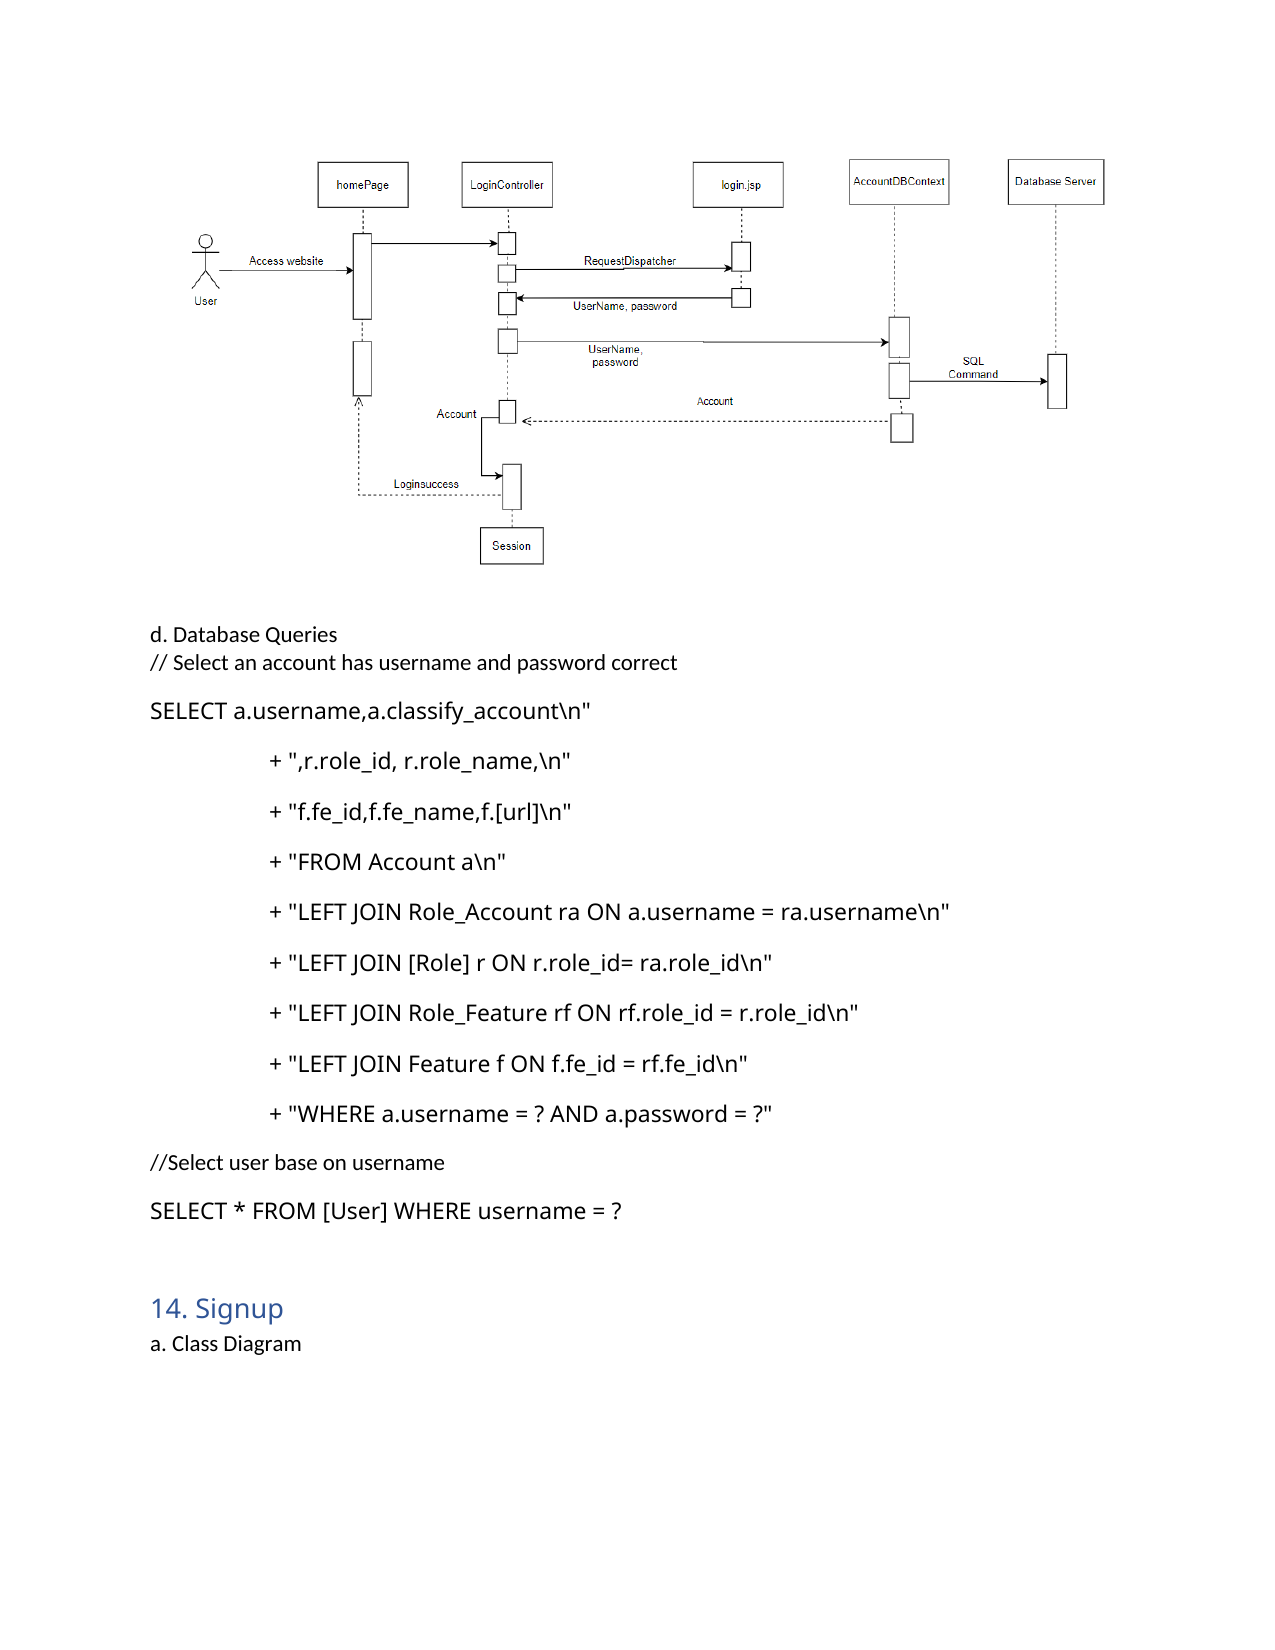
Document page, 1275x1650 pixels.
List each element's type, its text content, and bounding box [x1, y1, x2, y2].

picture [150, 150, 1125, 601]
text + "LEFT JOIN [Role] r ON r.role_id= ra.role_id\n" [150, 947, 1125, 978]
text SELECT * FROM [User] WHERE username = ? [150, 1195, 1125, 1226]
text + "LEFT JOIN Role_Account ra ON a.username = ra.username\n" [150, 896, 1125, 927]
text + "f.fe_id,f.fe_name,f.[url]\n" [150, 795, 1125, 827]
text + "WHERE a.username = ? AND a.password = ?" [150, 1098, 1125, 1129]
text a. Class Diagram [150, 1329, 1125, 1357]
text d. Database Queries [150, 620, 1125, 648]
text + "LEFT JOIN Role_Feature rf ON rf.role_id = r.role_id\n" [150, 997, 1125, 1028]
text SELECT a.username,a.classify_account\n" [150, 694, 1125, 726]
subtitle 14. Signup [150, 1289, 1125, 1326]
text + "FROM Account a\n" [150, 846, 1125, 877]
text // Select an account has username and password correct [150, 648, 1125, 676]
text //Select user base on username [150, 1148, 1125, 1176]
text + "LEFT JOIN Feature f ON f.fe_id = rf.fe_id\n" [150, 1047, 1125, 1079]
text + ",r.role_id, r.role_name,\n" [150, 745, 1125, 776]
